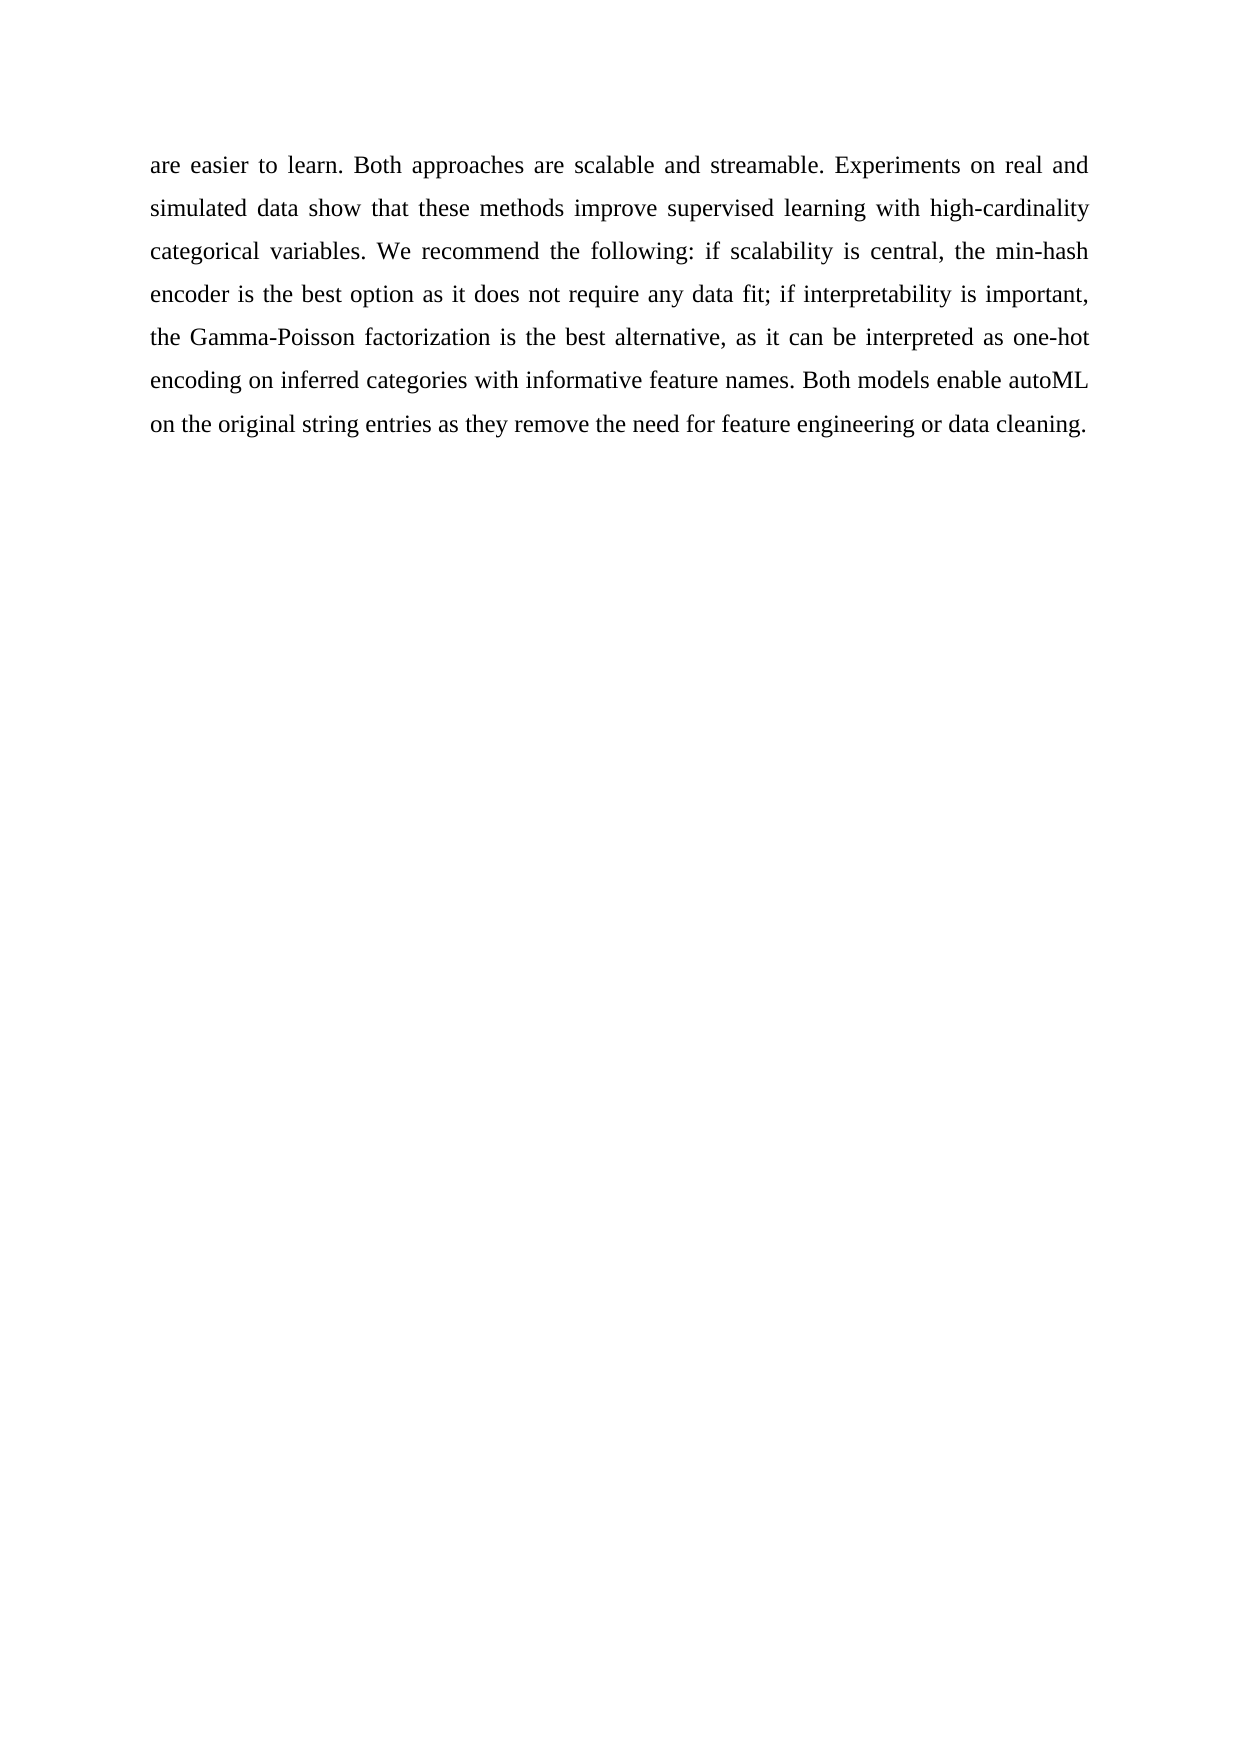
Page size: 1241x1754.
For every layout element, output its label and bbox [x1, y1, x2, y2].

text [150, 150, 1090, 437]
